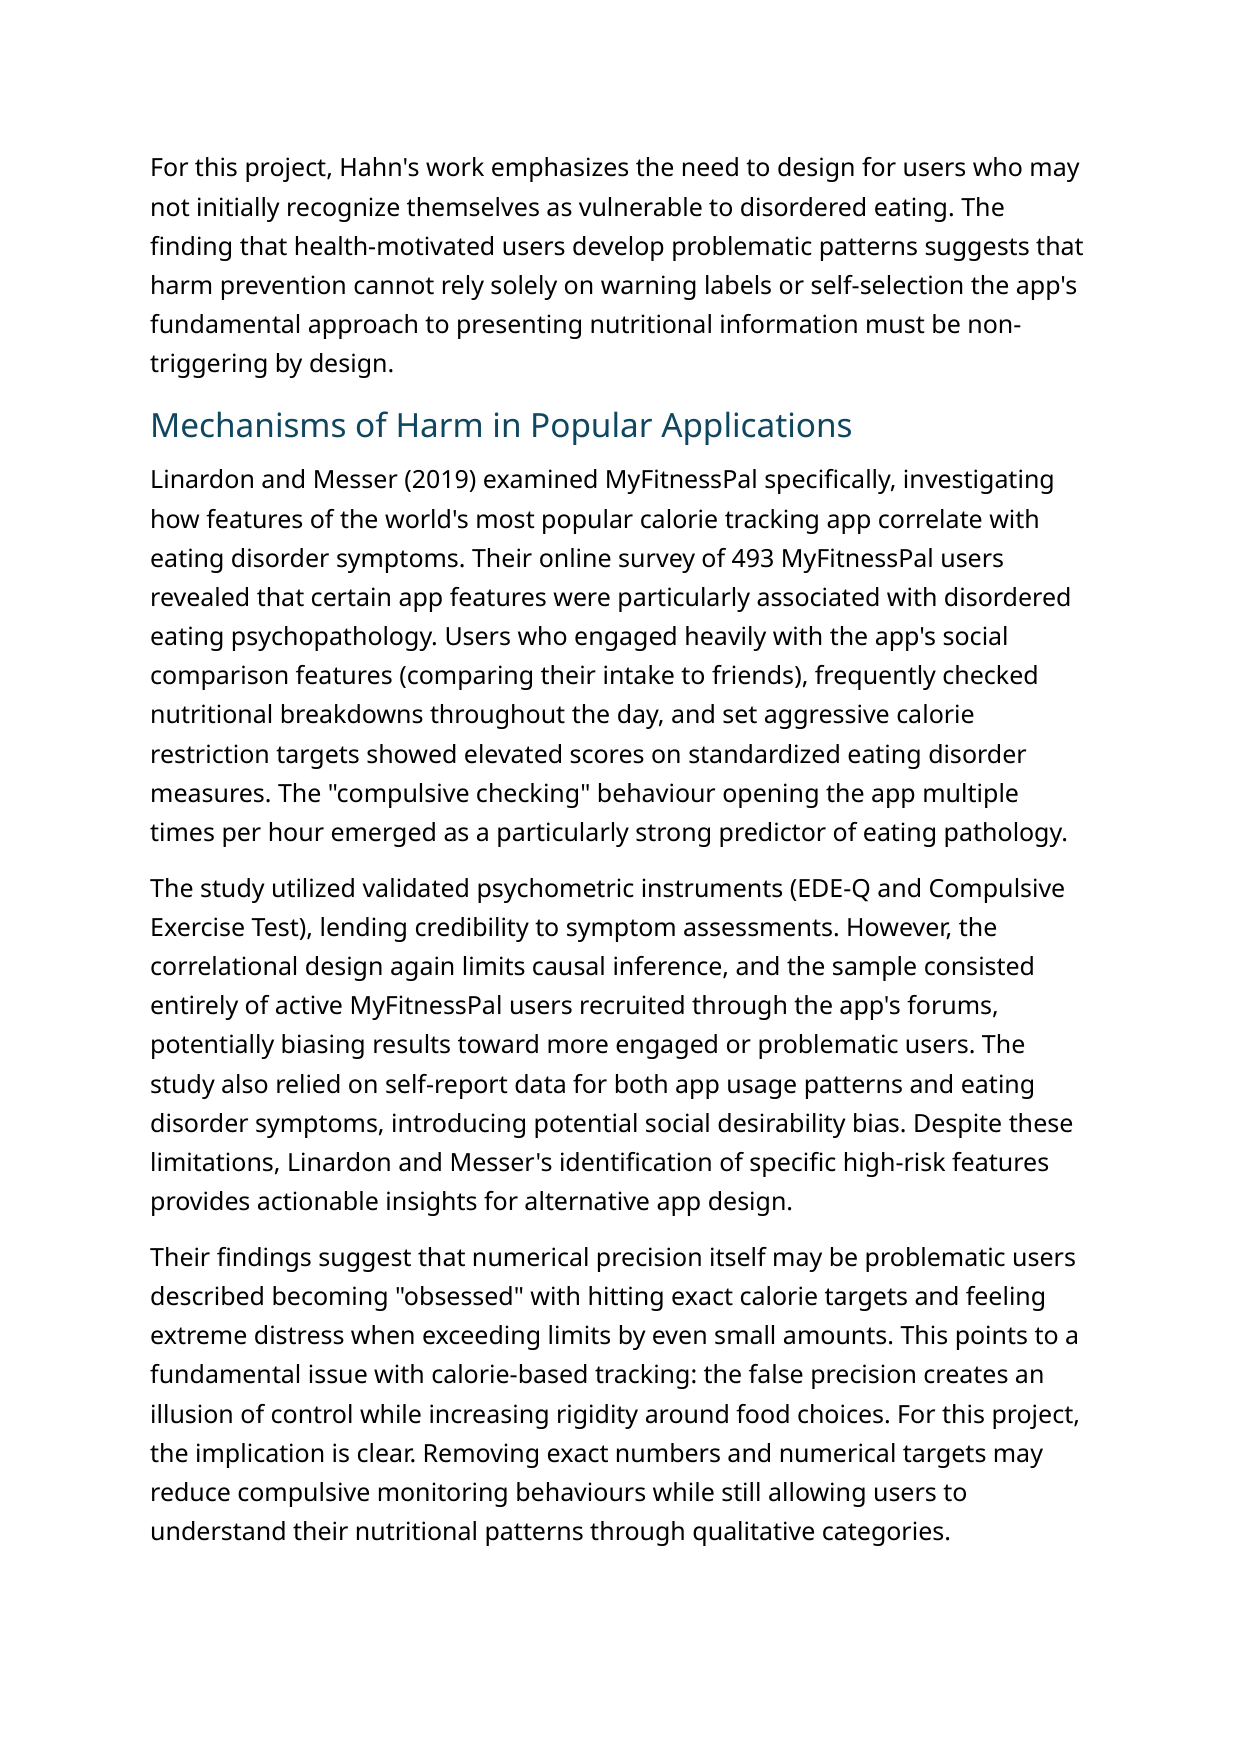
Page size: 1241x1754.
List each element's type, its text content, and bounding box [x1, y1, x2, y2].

text For this project, Hahn's work emphasizes the need to design for users who may not initially recognize themselves as vulnerable to disordered eating. The finding that health-motivated users develop problematic patterns suggests that harm prevention cannot rely solely on warning labels or self-selection the app's fundamental approach to presenting nutritional information must be non-triggering by design. [150, 150, 1090, 380]
subtitle Mechanisms of Harm in Popular Applications [150, 402, 1090, 447]
text The study utilized validated psychometric instruments (EDE-Q and Compulsive Exercise Test), lending credibility to symptom assessments. However, the correlational design again limits causal inference, and the sample consisted entirely of active MyFitnessPal users recruited through the app's forums, potentially biasing results toward more engaged or problematic users. The study also relied on self-report data for both app usage patterns and eating disorder symptoms, introducing potential social desirability bias. Despite these limitations, Linardon and Messer's identification of specific high-risk features provides actionable insights for alternative app design. [150, 871, 1090, 1218]
text Linardon and Messer (2019) examined MyFitnessPal specifically, investigating how features of the world's most popular calorie tracking app correlate with eating disorder symptoms. Their online survey of 493 MyFitnessPal users revealed that certain app features were particularly associated with disordered eating psychopathology. Users who engaged heavily with the app's social comparison features (comparing their intake to friends), frequently checked nutritional breakdowns throughout the day, and set aggressive calorie restriction targets showed elevated scores on standardized eating disorder measures. The "compulsive checking" behaviour opening the app multiple times per hour emerged as a particularly strong predictor of eating pathology. [150, 462, 1090, 849]
text Their findings suggest that numerical precision itself may be problematic users described becoming "obsessed" with hitting exact calorie targets and feeling extreme distress when exceeding limits by even small amounts. This points to a fundamental issue with calorie-based tracking: the false precision creates an illusion of control while increasing rigidity around food choices. For this project, the implication is clear. Removing exact numbers and numerical targets may reduce compulsive monitoring behaviours while still allowing users to understand their nutritional patterns through qualitative categories. [150, 1240, 1090, 1548]
